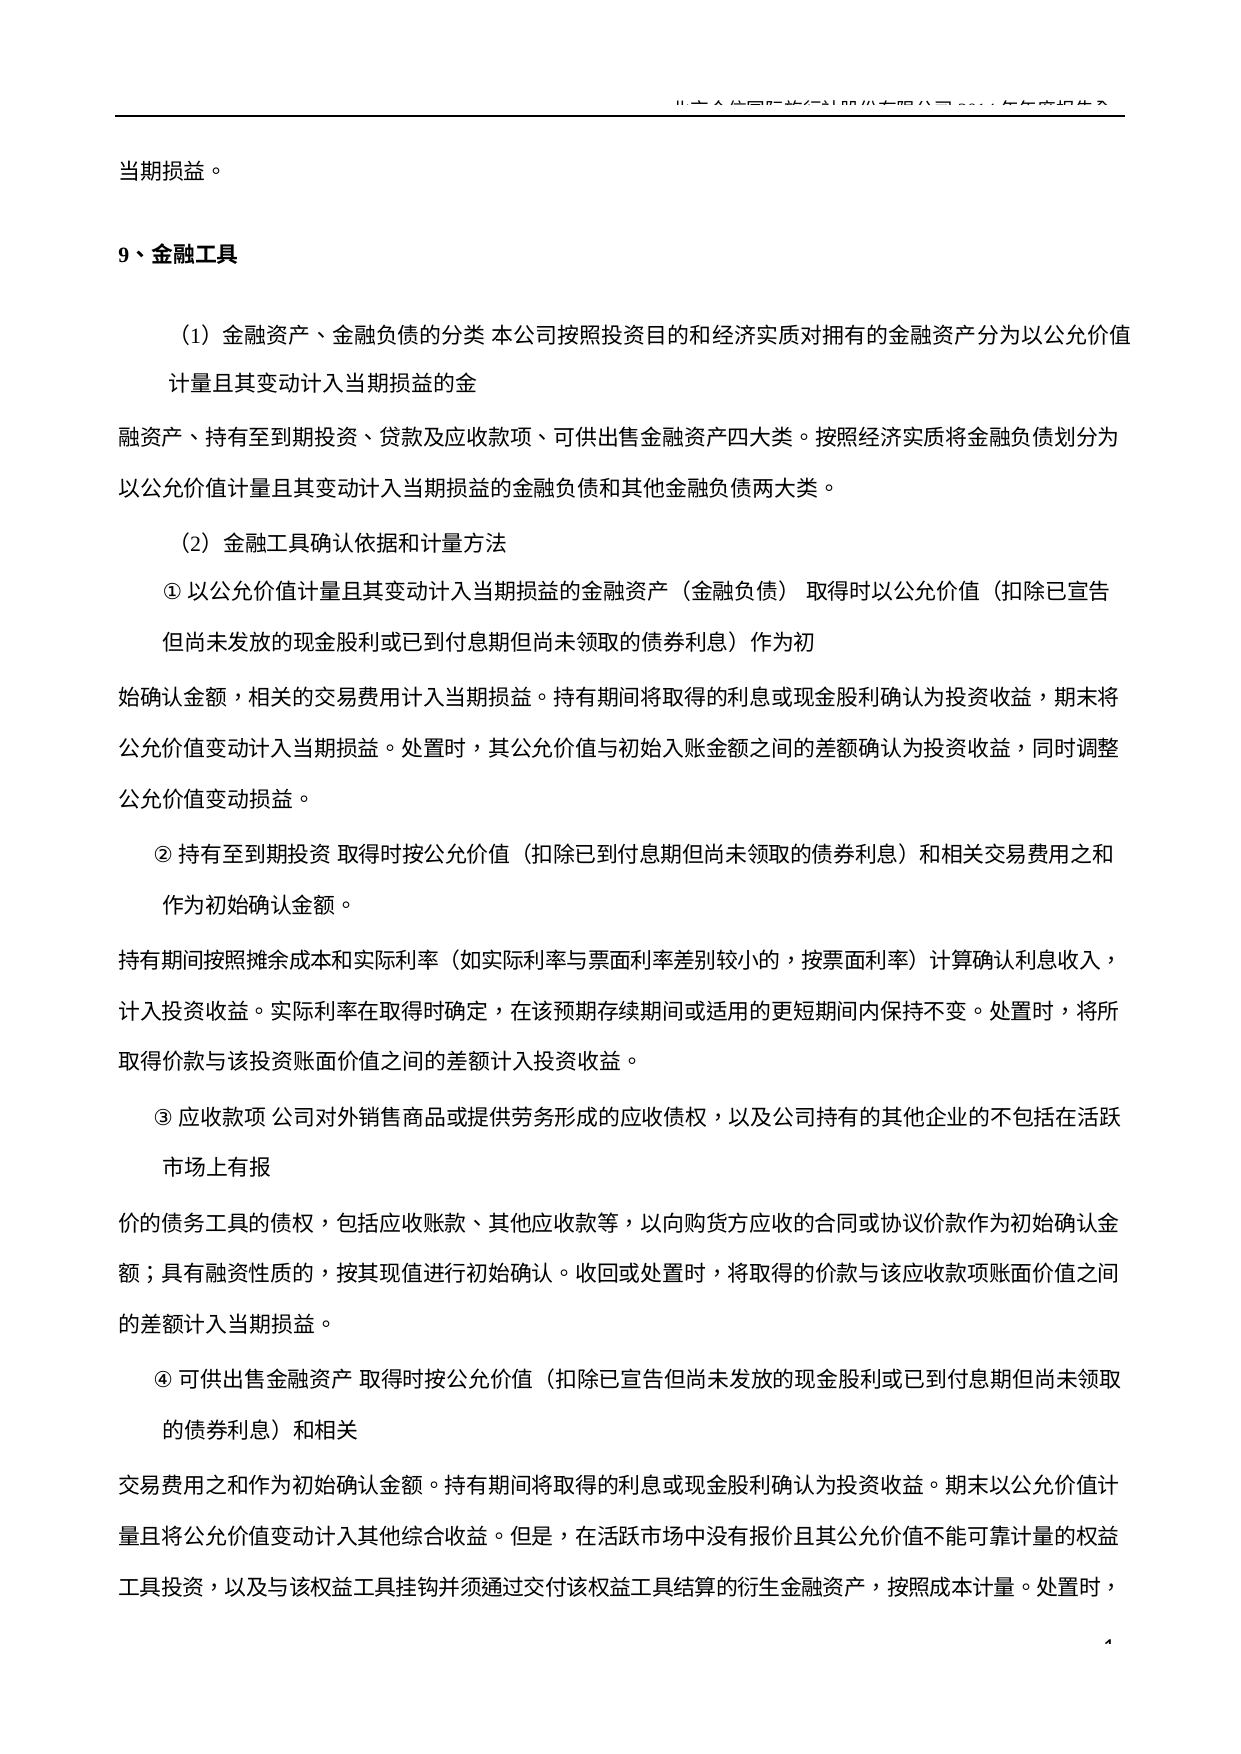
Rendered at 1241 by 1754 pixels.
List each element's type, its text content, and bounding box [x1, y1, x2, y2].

text ③ 应收款项 公司对外销售商品或提供劳务形成的应收债权，以及公司持有的其他企业的不包括在活跃市场上有报 [153, 1102, 1122, 1182]
text 融资产、持有至到期投资、贷款及应收款项、可供出售金融资产四大类。按照经济实质将金融负债划分为 以公允价值计量且其变动计入当期损益的金融负债和其他金融负债两大类。 [118, 422, 1122, 502]
text 当期损益。 [118, 156, 1144, 186]
text 持有期间按照摊余成本和实际利率（如实际利率与票面利率差别较小的，按票面利率）计算确认利息收入， 计入投资收益。实际利率在取得时确定，在该预期存续期间或适用的更短期间内保持不变。处置时，将所 取得价款与该投资账面价值之间的差额计入投资收益。 [118, 945, 1123, 1076]
subtitle 9、金融工具 [118, 239, 1144, 269]
text 始确认金额，相关的交易费用计入当期损益。持有期间将取得的利息或现金股利确认为投资收益，期末将 公允价值变动计入当期损益。处置时，其公允价值与初始入账金额之间的差额确认为投资收益，同时调整 公允价值变动损益。 [118, 682, 1122, 813]
text ① 以公允价值计量且其变动计入当期损益的金融资产（金融负债） 取得时以公允价值（扣除已宣告但尚未发放的现金股利或已到付息期但尚未领取的债券利息）作为初 [162, 576, 1122, 657]
text ② 持有至到期投资 取得时按公允价值（扣除已到付息期但尚未领取的债券利息）和相关交易费用之和作为初始确认金额。 [153, 839, 1135, 919]
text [118, 1470, 1123, 1601]
text ④ 可供出售金融资产 取得时按公允价值（扣除已宣告但尚未发放的现金股利或已到付息期但尚未领取的债券利息）和相关 [153, 1364, 1133, 1445]
text 价的债务工具的债权，包括应收账款、其他应收款等，以向购货方应收的合同或协议价款作为初始确认金 额；具有融资性质的，按其现值进行初始确认。收回或处置时，将取得的价款与该应收款项账面价值之间 的差额计入当期损益。 [118, 1208, 1122, 1339]
text （2）金融工具确认依据和计量方法 [168, 528, 1133, 558]
text （1）金融资产、金融负债的分类 本公司按照投资目的和经济实质对拥有的金融资产分为以公允价值计量且其变动计入当期损益的金 [168, 320, 1133, 397]
